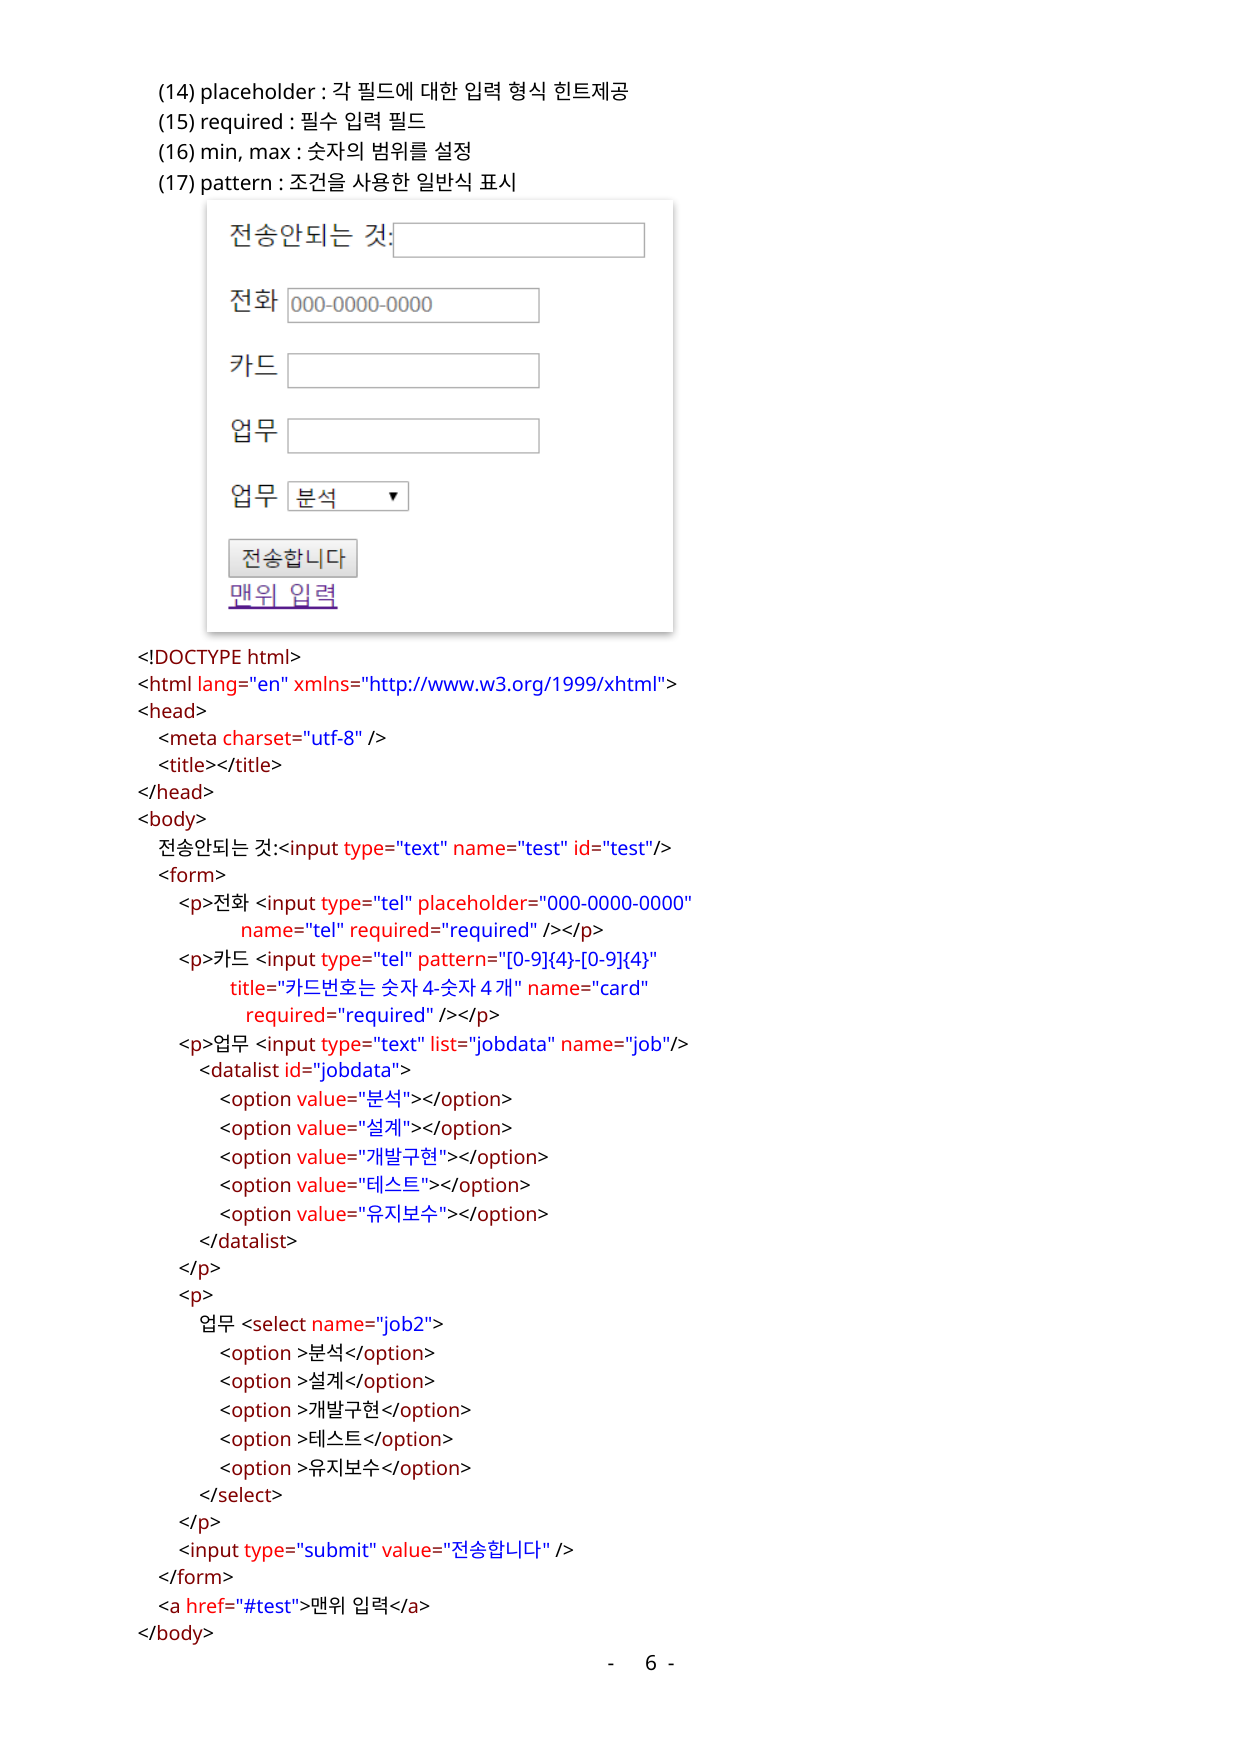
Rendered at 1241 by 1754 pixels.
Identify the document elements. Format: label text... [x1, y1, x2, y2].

text <option >유지보수</option> [137, 1452, 1165, 1481]
text <datalist id="jobdata"> [137, 1057, 1165, 1084]
text <head> [137, 697, 1165, 724]
text <input type="submit" value="전송합니다" /> [137, 1535, 1165, 1564]
text <option value="유지보수"></option> [137, 1199, 1165, 1227]
text 전송안되는 것:<input type="text" name="test" id="test"/> [137, 832, 1165, 861]
text <option value="분석"></option> [137, 1084, 1165, 1112]
text <p>전화 <input type="tel" placeholder="000-0000-0000" [137, 888, 1165, 917]
text <p>카드 <input type="tel" pattern="[0-9]{4}-[0-9]{4}" [137, 943, 1165, 972]
text required="required" /></p> [137, 1001, 1165, 1028]
text <title></title> [137, 751, 1165, 778]
text <body> [137, 805, 1165, 832]
text <option value="테스트"></option> [137, 1170, 1165, 1199]
text <!DOCTYPE html> [137, 643, 1165, 670]
text 업무 <select name="job2"> [137, 1308, 1165, 1337]
picture [222, 215, 658, 618]
list min, max : 숫자의 범위를 설정 [158, 136, 1165, 166]
list required : 필수 입력 필드 [158, 105, 1165, 136]
text <option >분석</option> [137, 1337, 1165, 1366]
text <p> [137, 1281, 1165, 1308]
text <option >테스트</option> [137, 1423, 1165, 1452]
list placeholder : 각 필드에 대한 입력 형식 힌트제공 [158, 75, 1165, 105]
text </datalist> [137, 1227, 1165, 1254]
text </head> [137, 778, 1165, 805]
text <a href="#test">맨위 입력</a> [137, 1591, 1165, 1619]
text </p> [137, 1254, 1165, 1281]
text <html lang="en" xmlns="http://www.w3.org/1999/xhtml"> [137, 670, 1165, 697]
text <option value="설계"></option> [137, 1112, 1165, 1141]
text title="카드번호는 숫자4-숫자4개" name="card" [137, 972, 1165, 1001]
text </select> [137, 1481, 1165, 1508]
text <form> [137, 861, 1165, 888]
text <option value="개발구현"></option> [137, 1141, 1165, 1170]
text name="tel" required="required" /></p> [137, 917, 1165, 943]
text <option >개발구현</option> [137, 1395, 1165, 1423]
text <p>업무 <input type="text" list="jobdata" name="job"/> [137, 1028, 1165, 1057]
text <meta charset="utf-8" /> [137, 724, 1165, 751]
text </form> [137, 1564, 1165, 1591]
text <option >설계</option> [137, 1366, 1165, 1395]
text </body> [137, 1619, 1165, 1646]
list pattern : 조건을 사용한 일반식 표시 [158, 166, 1165, 196]
text </p> [137, 1508, 1165, 1535]
